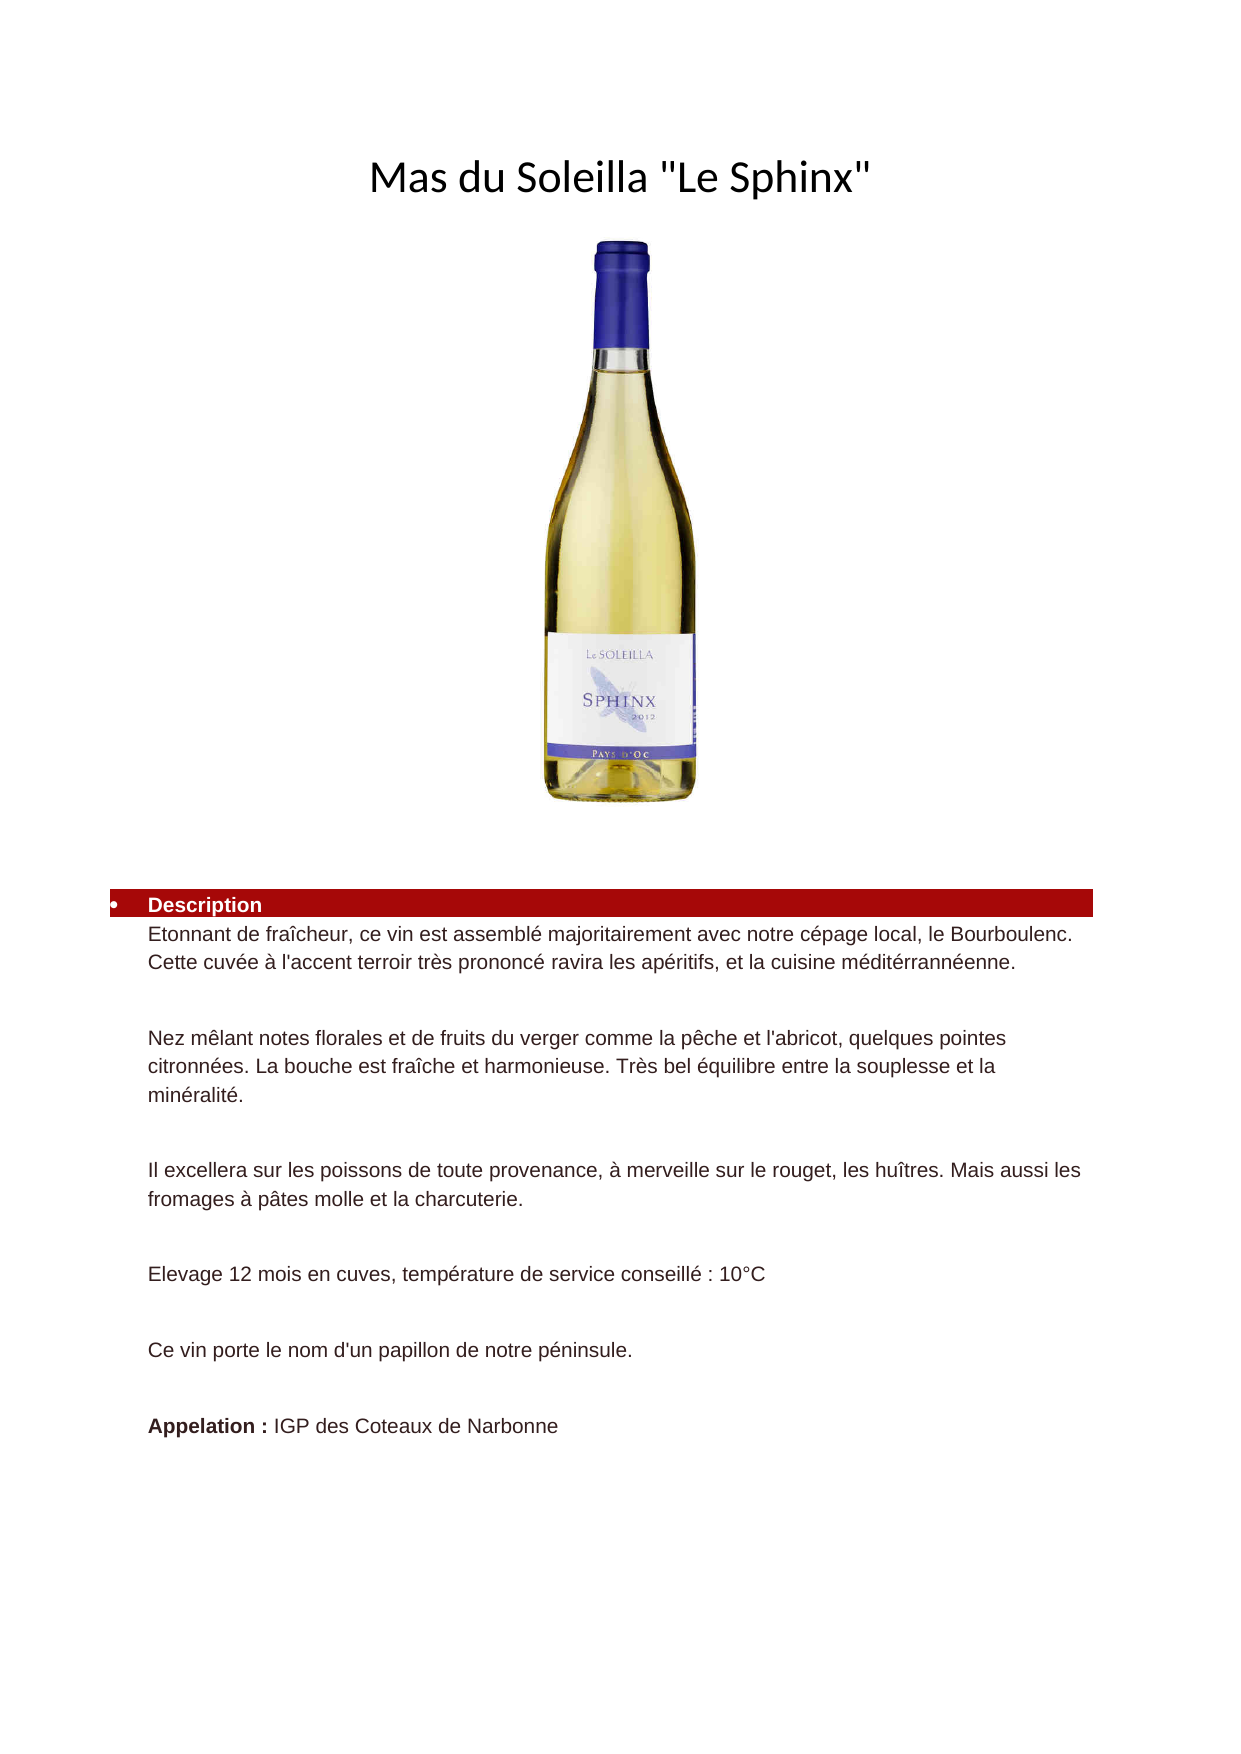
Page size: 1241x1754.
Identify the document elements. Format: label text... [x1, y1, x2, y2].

text Il excellera sur les poissons de toute provenance, à merveille sur le rouget, les huîtres. Mais aussi les fromages à pâtes molle et la charcuterie. [148, 1154, 1093, 1211]
text Mas du Soleilla "Le Sphinx" [148, 148, 1093, 203]
text Ce vin porte le nom d'un papillon de notre péninsule. [148, 1333, 1093, 1362]
text Appelation : IGP des Coteaux de Narbonne [148, 1409, 1093, 1437]
picture [535, 232, 705, 811]
text Nez mêlant notes florales et de fruits du verger comme la pêche et l'abricot, quelques pointes citronnées. La bouche est fraîche et harmonieuse. Très bel équilibre entre la souplesse et la minéralité. [148, 1021, 1093, 1106]
text Elevage 12 mois en cuves, température de service conseillé : 10°C [148, 1258, 1093, 1286]
list Description [110, 889, 1093, 917]
text Etonnant de fraîcheur, ce vin est assemblé majoritairement avec notre cépage local, le Bourboulenc. Cette cuvée à l'accent terroir très prononcé ravira les apéritifs, et la cuisine méditérrannéenne. [148, 917, 1093, 974]
